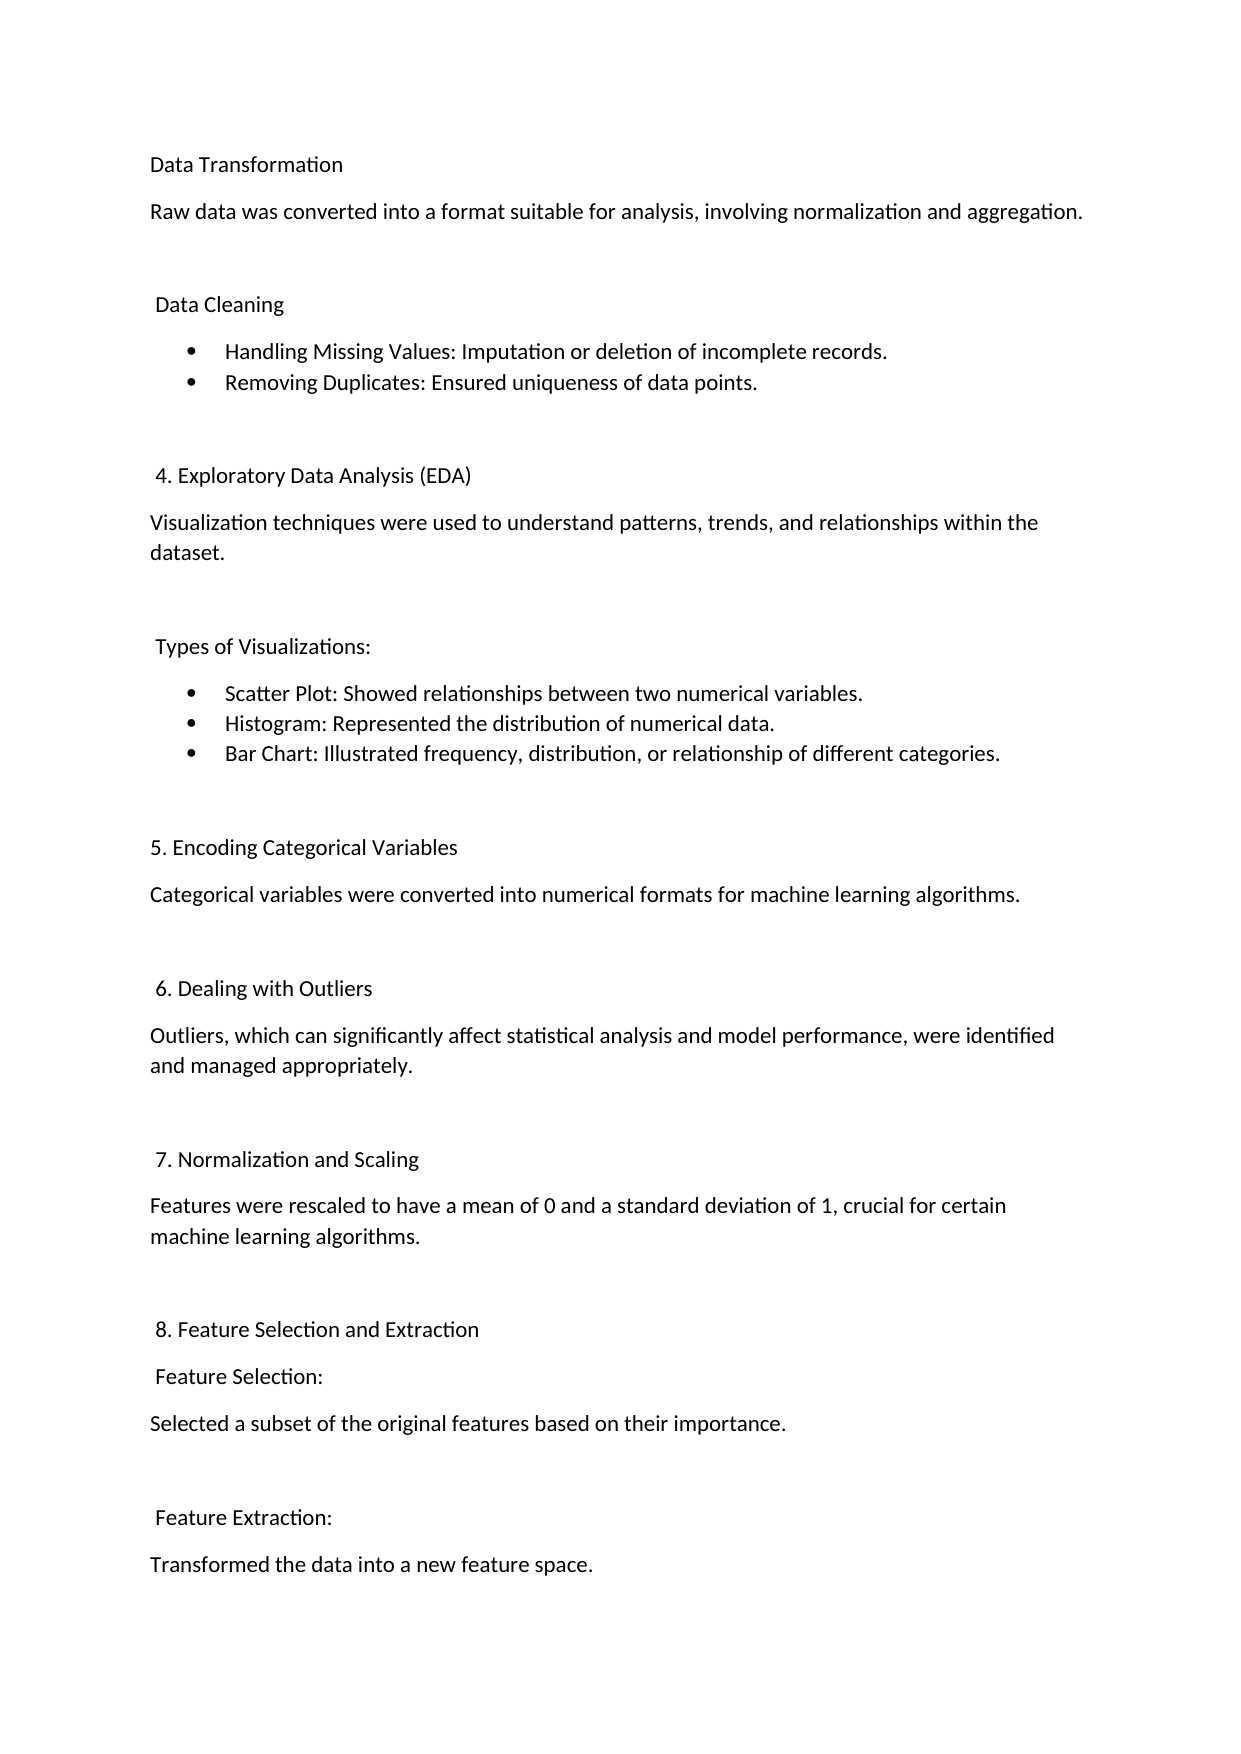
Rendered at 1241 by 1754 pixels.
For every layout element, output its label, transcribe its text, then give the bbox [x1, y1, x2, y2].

text 6. Dealing with Outliers [150, 974, 1090, 1002]
text Categorical variables were converted into numerical formats for machine learning algorithms. [150, 880, 1090, 908]
text Outliers, which can significantly affect statistical analysis and model performance, were identified and managed appropriately. [150, 1021, 1090, 1079]
text Data Transformation [150, 150, 1090, 178]
text 7. Normalization and Scaling [150, 1145, 1090, 1173]
text Types of Visualizations: [150, 632, 1090, 660]
list Handling Missing Values: Imputation or deletion of incomplete records. [187, 337, 1090, 366]
text Feature Selection: [150, 1362, 1090, 1391]
list Removing Duplicates: Ensured uniqueness of data points. [187, 368, 1090, 396]
list Scatter Plot: Showed relationships between two numerical variables. [187, 679, 1090, 707]
list Bar Chart: Illustrated frequency, distribution, or relationship of different categories. [187, 739, 1090, 768]
text Raw data was converted into a format suitable for analysis, involving normalization and aggregation. [150, 197, 1090, 225]
text Feature Extraction: [150, 1503, 1090, 1531]
text 4. Exploratory Data Analysis (EDA) [150, 461, 1090, 489]
text 5. Encoding Categorical Variables [150, 833, 1090, 861]
text 8. Feature Selection and Extraction [150, 1316, 1090, 1344]
list Histogram: Represented the distribution of numerical data. [187, 709, 1090, 737]
text Selected a subset of the original features based on their importance. [150, 1409, 1090, 1437]
text Transformed the data into a new feature space. [150, 1550, 1090, 1578]
text Visualization techniques were used to understand patterns, trends, and relationships within the dataset. [150, 508, 1090, 567]
text Features were rescaled to have a mean of 0 and a standard deviation of 1, crucial for certain machine learning algorithms. [150, 1192, 1090, 1250]
text Data Cleaning [150, 291, 1090, 319]
